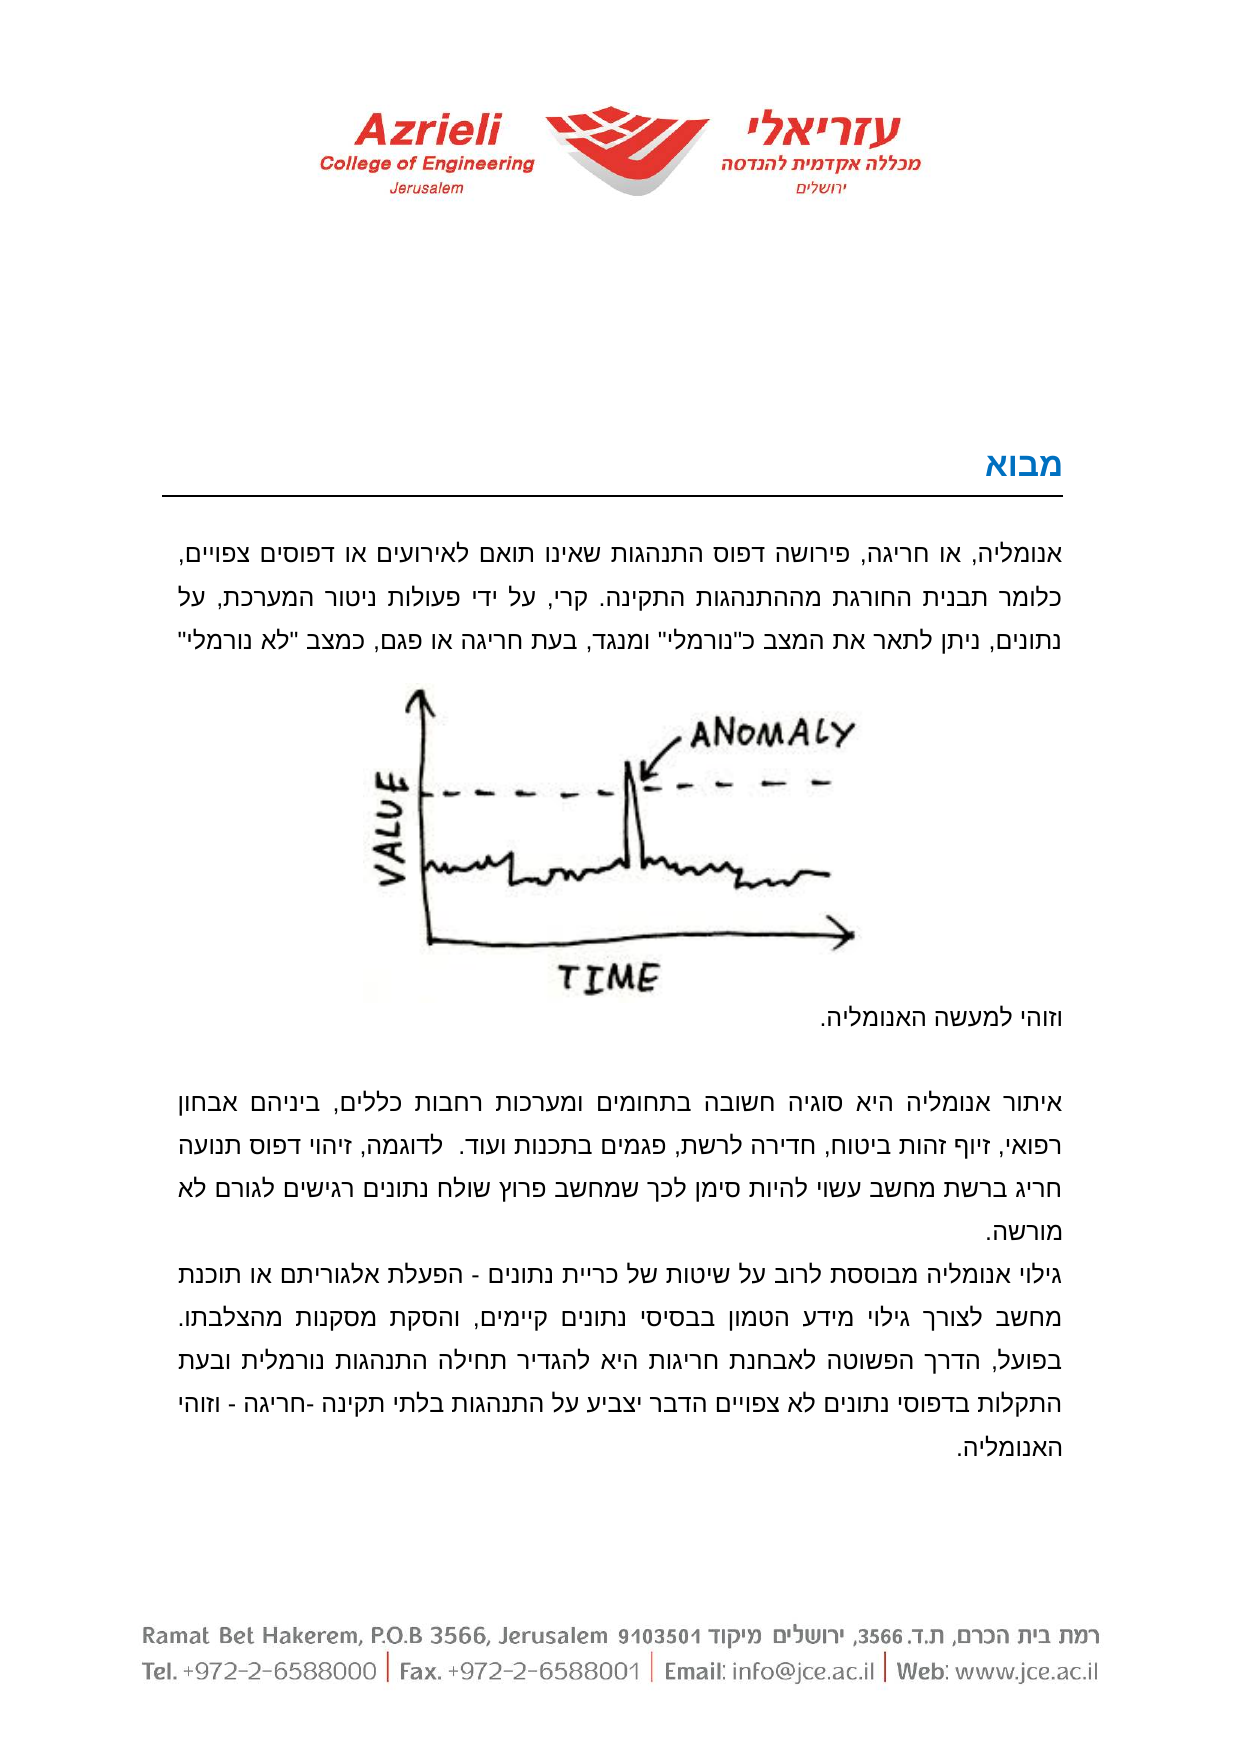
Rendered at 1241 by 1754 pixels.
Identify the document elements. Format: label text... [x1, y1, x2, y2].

picture [107, 1605, 1133, 1714]
picture [363, 683, 864, 1003]
text גילוי אנומליה מבוססת לרוב על שיטות של כריית נתונים - הפעלת אלגוריתם או תוכנת מחשב לצורך גילוי מידע הטמון בבסיסי נתונים קיימים, והסקת מסקנות מהצלבתו. בפועל, הדרך הפשוטה לאבחנת חריגות היא להגדיר תחילה התנהגות נורמלית ובעת התקלות בדפוסי נתונים לא צפויים הדבר יצביע על התנהגות בלתי תקינה -חריגה - וזוהי האנומליה. [177, 1260, 1063, 1461]
subtitle מבוא [177, 445, 1063, 483]
picture [42, 44, 1199, 221]
text איתור אנומליה היא סוגיה חשובה בתחומים ומערכות רחבות כללים, ביניהם אבחון רפואי, זיוף זהות ביטוח, חדירה לרשת, פגמים בתכנות ועוד. לדוגמה, זיהוי דפוס תנועה חריג ברשת מחשב עשוי להיות סימן לכך שמחשב פרוץ שולח נתונים רגישים לגורם לא מורשה. [177, 1088, 1063, 1246]
